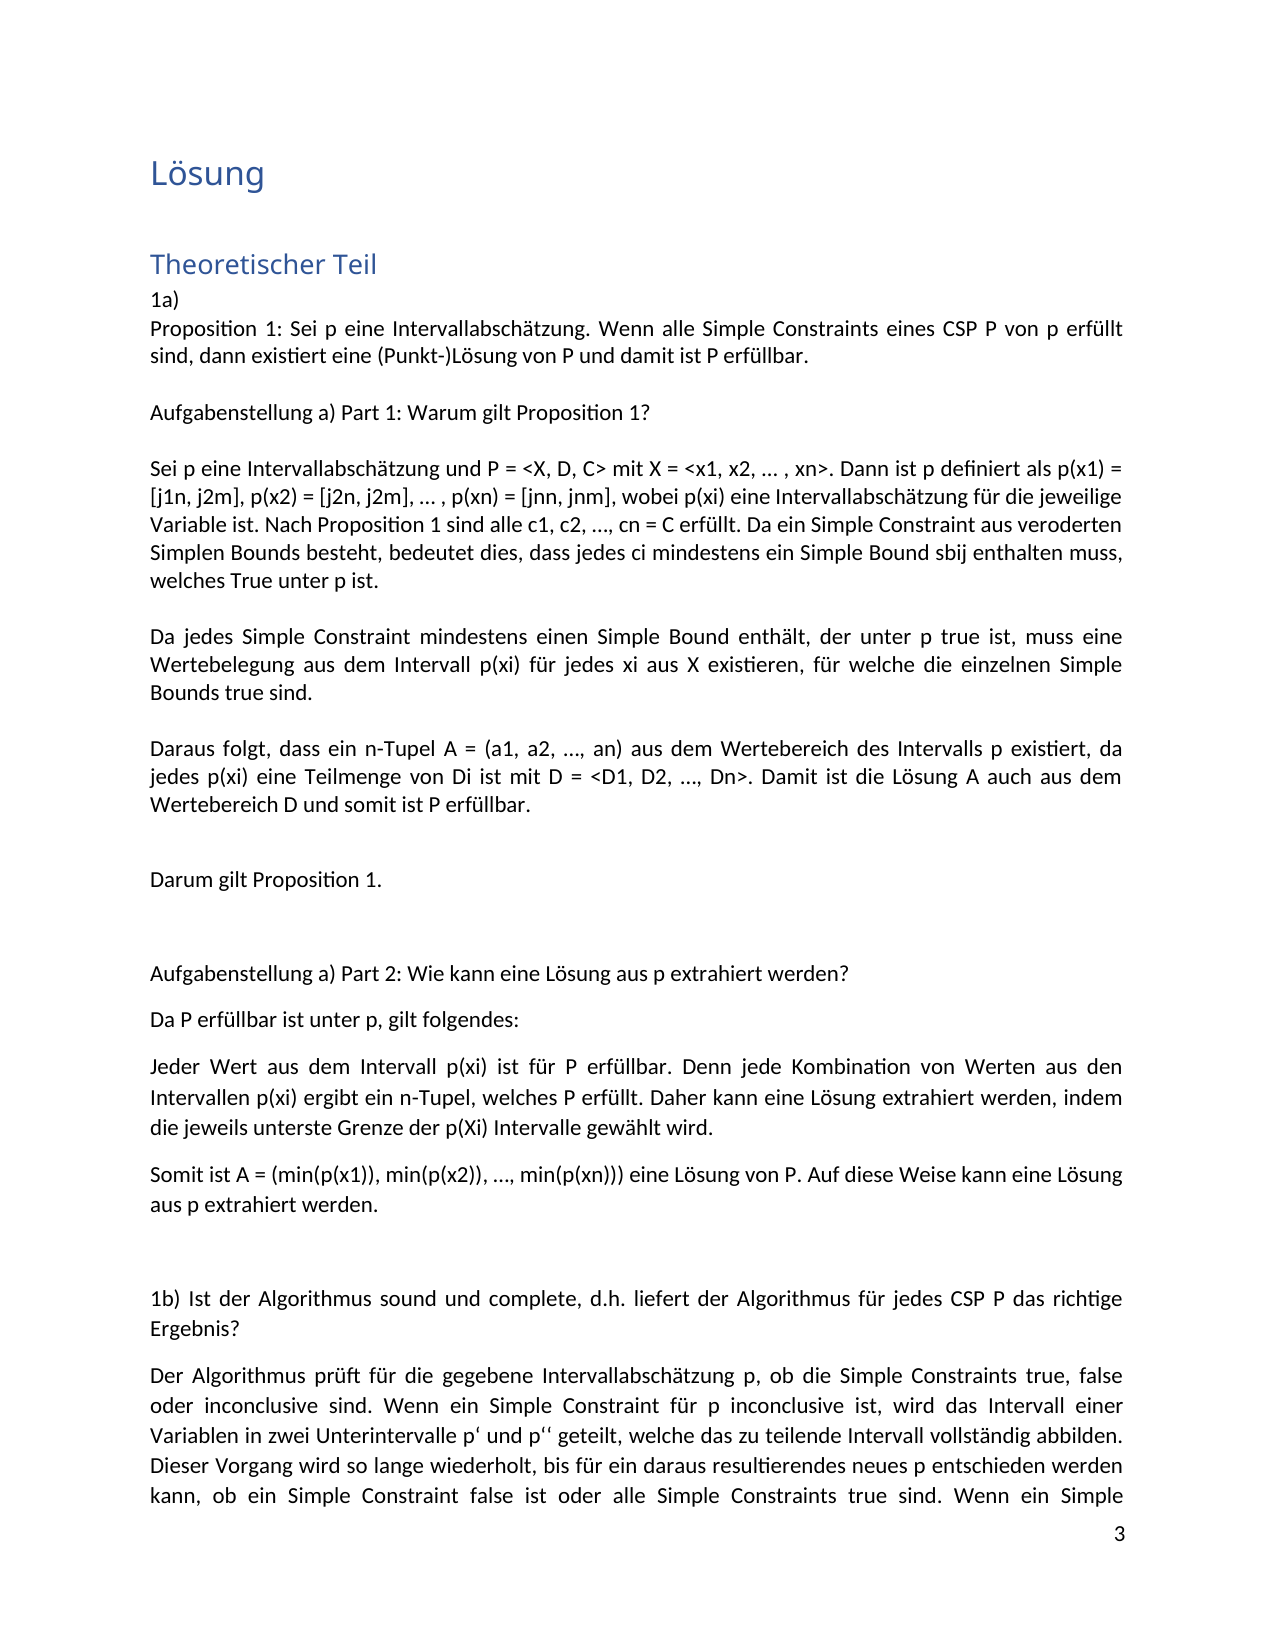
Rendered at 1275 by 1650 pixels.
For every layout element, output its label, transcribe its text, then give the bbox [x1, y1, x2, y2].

text Darum gilt Proposition 1. [150, 865, 1125, 893]
text Da jedes Simple Constraint mindestens einen Simple Bound enthält, der unter p true ist, muss eine Wertebelegung aus dem Intervall p(xi) für jedes xi aus X existieren, für welche die einzelnen Simple Bounds true sind. [150, 622, 1125, 706]
text 1a) [150, 286, 1125, 314]
text Aufgabenstellung a) Part 2: Wie kann eine Lösung aus p extrahiert werden? [150, 959, 1125, 987]
subtitle Lösung [150, 150, 1125, 195]
text Da P erfüllbar ist unter p, gilt folgendes: [150, 1006, 1125, 1033]
text 1b) Ist der Algorithmus sound und complete, d.h. liefert der Algorithmus für jedes CSP P das richtige Ergebnis? [150, 1284, 1125, 1342]
text Somit ist A = (min(p(x1)), min(p(x2)), …, min(p(xn))) eine Lösung von P. Auf diese Weise kann eine Lösung aus p extrahiert werden. [150, 1160, 1125, 1218]
text Proposition 1: Sei p eine Intervallabschätzung. Wenn alle Simple Constraints eines CSP P von p erfüllt sind, dann existiert eine (Punkt-)Lösung von P und damit ist P erfüllbar. [150, 314, 1125, 370]
subtitle Theoretischer Teil [150, 246, 1125, 283]
text Aufgabenstellung a) Part 1: Warum gilt Proposition 1? [150, 398, 1125, 426]
text Sei p eine Intervallabschätzung und P = <X, D, C> mit X = <x1, x2, … , xn>. Dann ist p definiert als p(x1) = [j1n, j2m], p(x2) = [j2n, j2m], … , p(xn) = [jnn, jnm], wobei p(xi) eine Intervallabschätzung für die jeweilige Variable ist. Nach Proposition 1 sind alle c1, c2, …, cn = C erfüllt. Da ein Simple Constraint aus veroderten Simplen Bounds besteht, bedeutet dies, dass jedes ci mindestens ein Simple Bound sbij enthalten muss, welches True unter p ist. [150, 454, 1125, 594]
text Daraus folgt, dass ein n-Tupel A = (a1, a2, …, an) aus dem Wertebereich des Intervalls p existiert, da jedes p(xi) eine Teilmenge von Di ist mit D = <D1, D2, …, Dn>. Damit ist die Lösung A auch aus dem Wertebereich D und somit ist P erfüllbar. [150, 734, 1125, 818]
text Jeder Wert aus dem Intervall p(xi) ist für P erfüllbar. Denn jede Kombination von Werten aus den Intervallen p(xi) ergibt ein n-Tupel, welches P erfüllt. Daher kann eine Lösung extrahiert werden, indem die jeweils unterste Grenze der p(Xi) Intervalle gewählt wird. [150, 1052, 1125, 1141]
